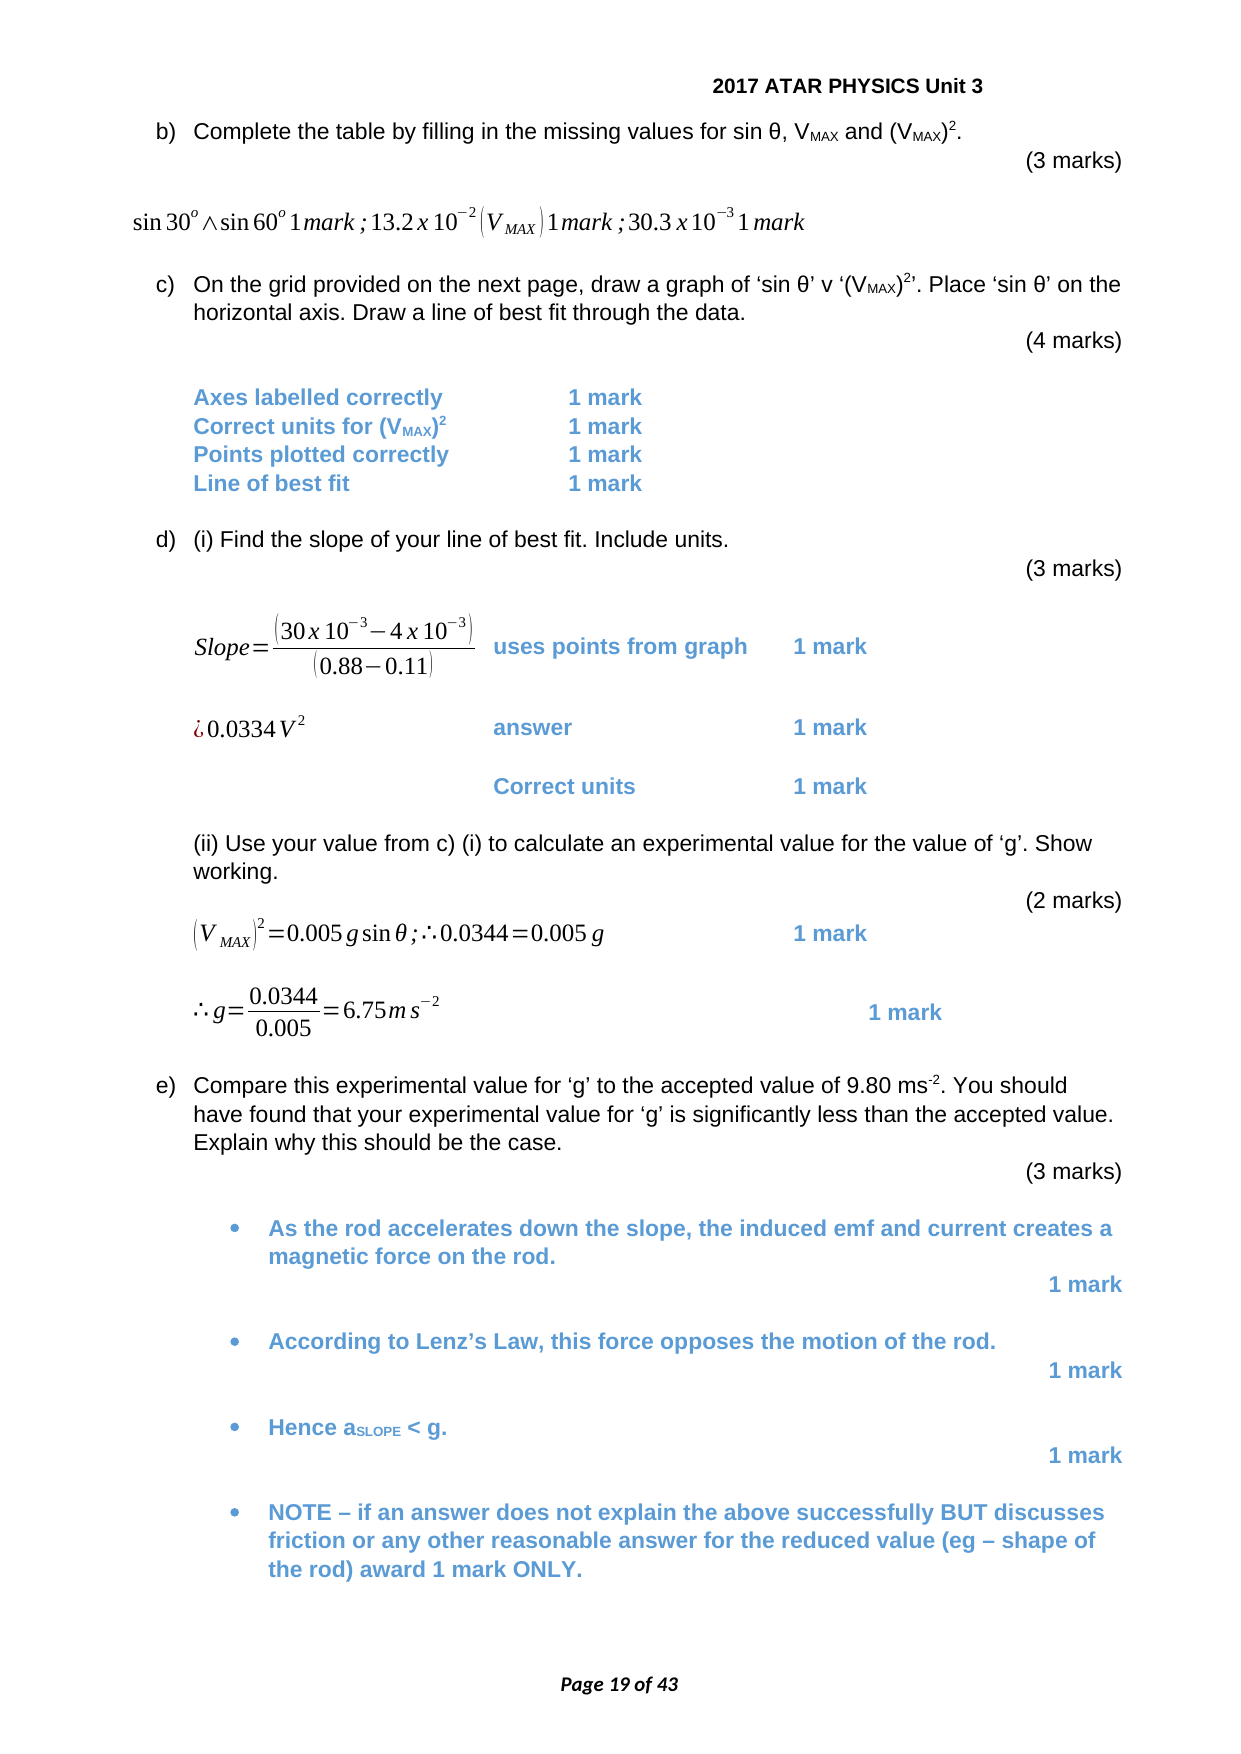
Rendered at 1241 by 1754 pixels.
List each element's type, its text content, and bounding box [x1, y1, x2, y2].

list 1 mark [268, 1442, 1122, 1468]
list Axes labelled correctly 1 mark [193, 384, 1122, 411]
list (ii) Use your value from c) (i) to calculate an experimental value for the value of ‘g’. Show working. [193, 830, 1122, 884]
list Complete the table by filling in the missing values for sin θ, VMAX and (VMAX)2. [156, 118, 1122, 144]
list Points plotted correctly 1 mark [193, 441, 1122, 467]
list answer 1 mark [193, 711, 1122, 742]
list (i) Find the slope of your line of best fit. Include units. [156, 526, 1122, 553]
list 1 mark [268, 1357, 1122, 1383]
list (3 marks) [193, 555, 1122, 581]
list (3 marks) [193, 1158, 1122, 1184]
list Compare this experimental value for ‘g’ to the accepted value of 9.80 ms-2. You should have found that your experimental value for ‘g’ is significantly less than the accepted value. Explain why this should be the case. [156, 1072, 1122, 1156]
list According to Lenz’s Law, this force opposes the motion of the rod. [231, 1328, 1122, 1354]
list (4 marks) [193, 327, 1122, 354]
list Hence aSLOPE < g. [231, 1413, 1122, 1440]
list uses points from graph 1 mark [193, 612, 1122, 681]
list 1 mark [193, 915, 1122, 952]
list Line of best fit 1 mark [193, 469, 1122, 496]
list Correct units 1 mark [193, 773, 1122, 799]
list On the grid provided on the next page, draw a graph of ‘sin θ’ v ‘(VMAX)2’. Place ‘sin θ’ on the horizontal axis. Draw a line of best fit through the data. [156, 271, 1122, 325]
list (3 marks) [193, 147, 1122, 173]
list As the rod accelerates down the slope, the induced emf and current creates a magnetic force on the rod. [231, 1214, 1122, 1269]
list NOTE – if an answer does not explain the above successfully BUT discusses friction or any other reasonable answer for the reduced value (eg – shape of the rod) award 1 mark ONLY. [231, 1499, 1122, 1582]
list 1 mark [268, 1271, 1122, 1298]
list 1 mark [193, 983, 1122, 1042]
list Correct units for (VMAX)2 1 mark [193, 413, 1122, 439]
list (2 marks) [193, 887, 1122, 913]
